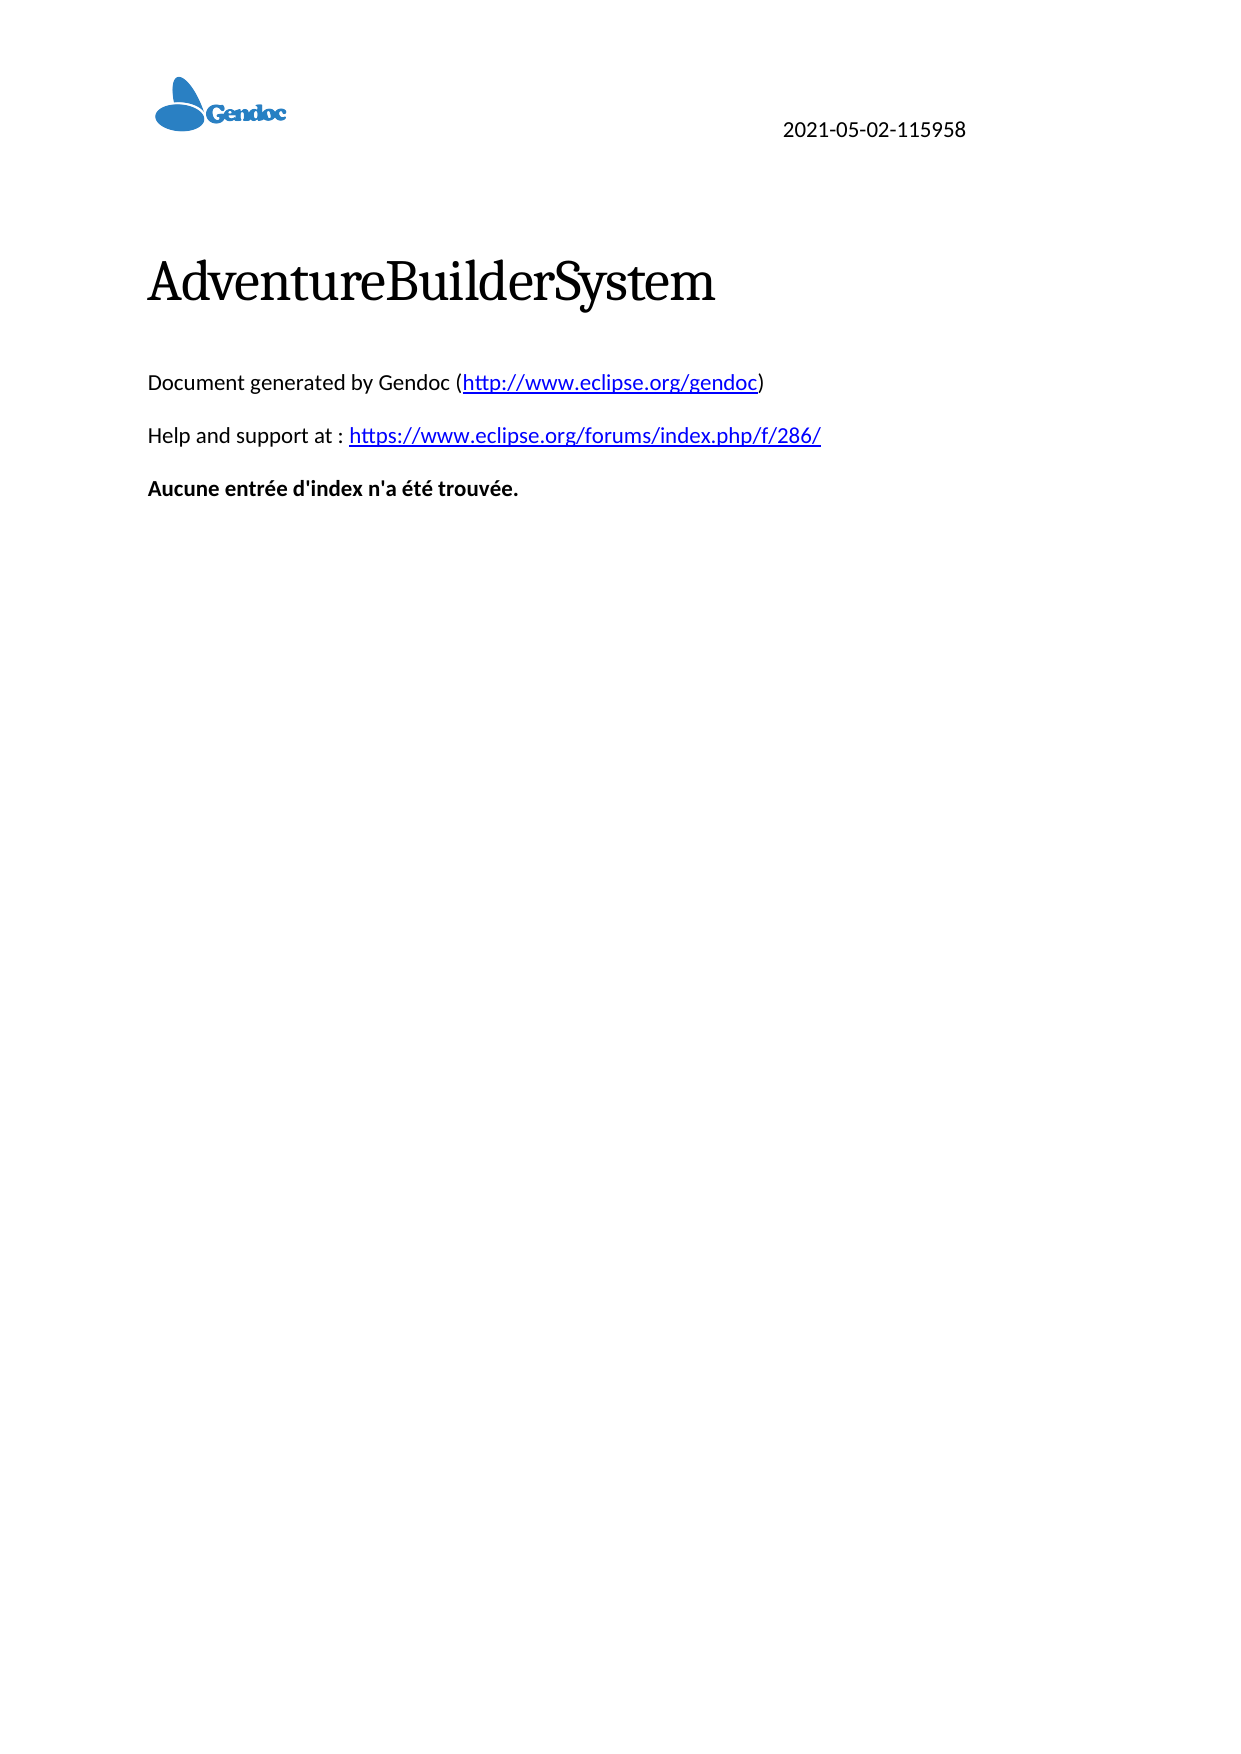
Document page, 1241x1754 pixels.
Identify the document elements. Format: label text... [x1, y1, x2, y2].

text Help and support at : https://www.eclipse.org/forums/index.php/f/286/ [148, 421, 1093, 449]
picture [147, 73, 294, 138]
title AdventureBuilderSystem [148, 248, 1093, 315]
text Document generated by Gendoc (http://www.eclipse.org/gendoc) [148, 368, 1093, 396]
text Aucune entrée d'index n'a été trouvée. [148, 474, 620, 502]
